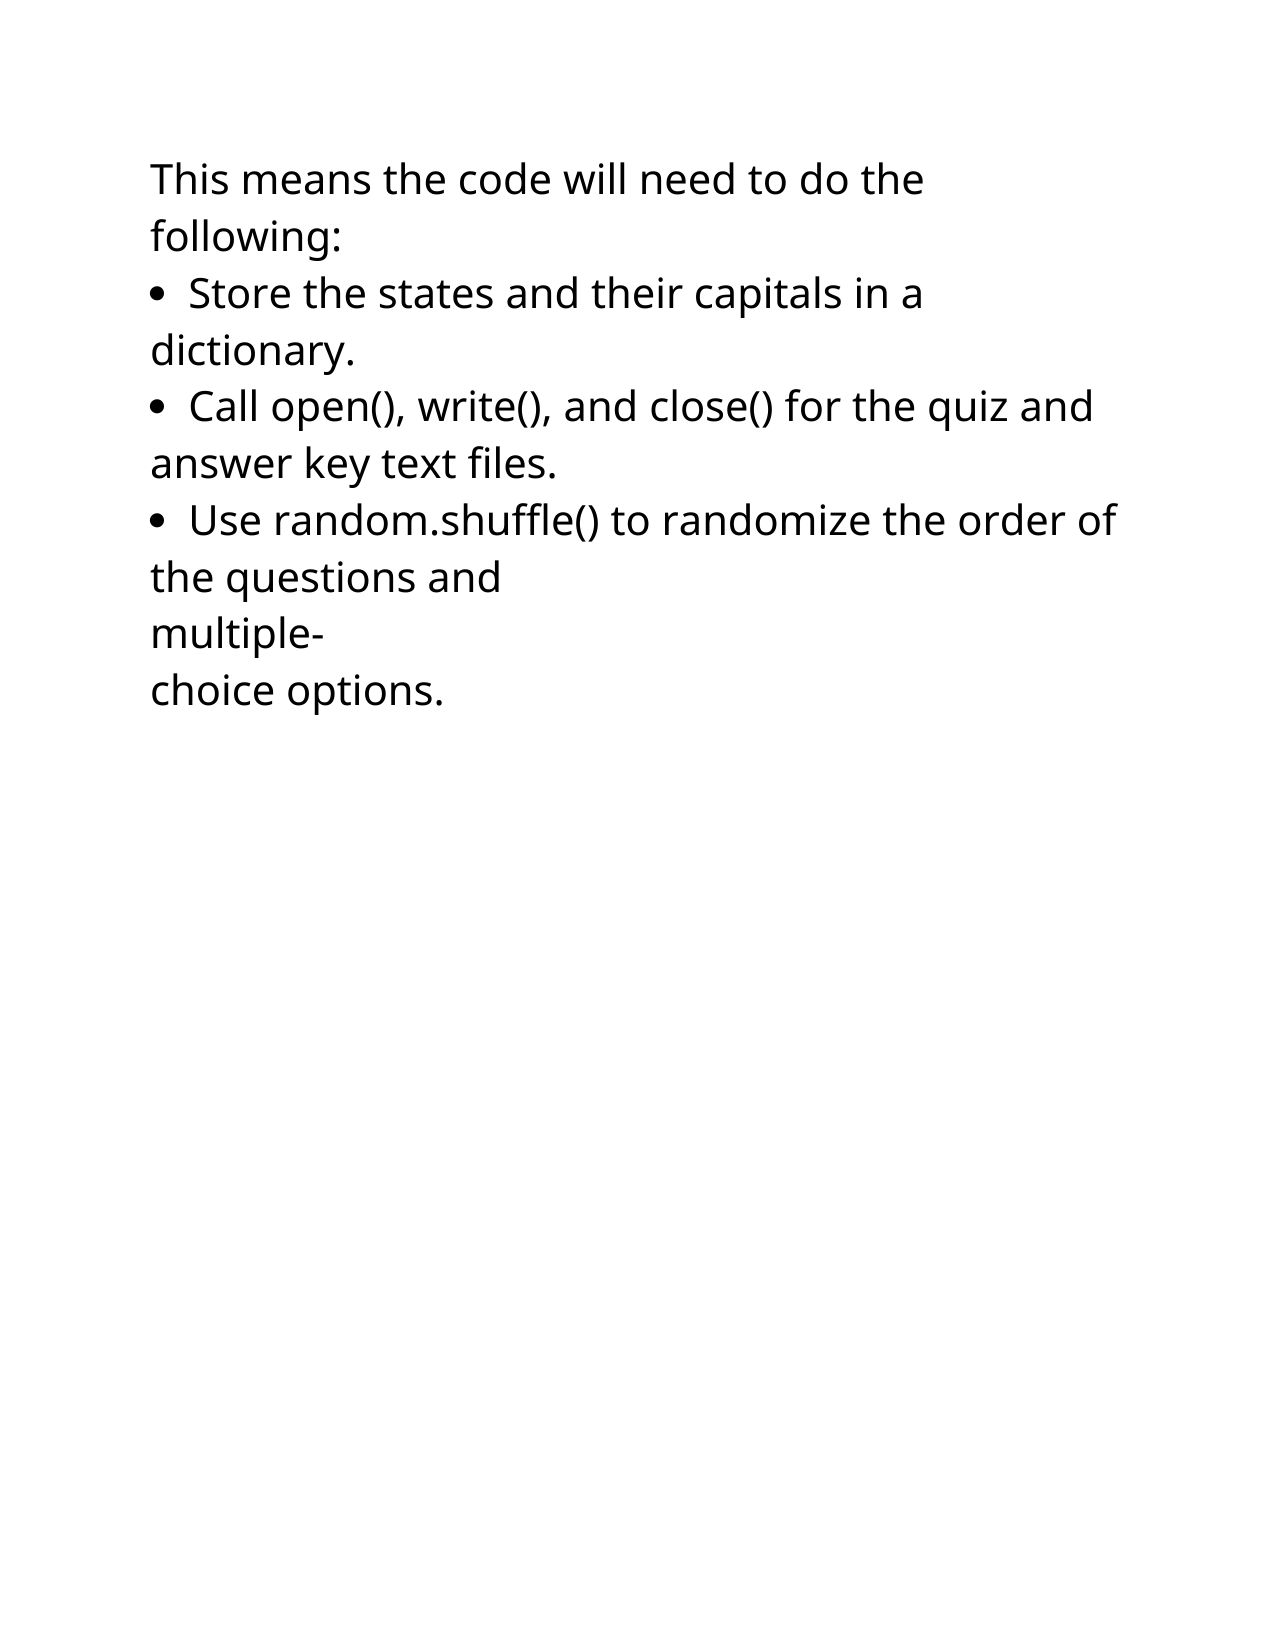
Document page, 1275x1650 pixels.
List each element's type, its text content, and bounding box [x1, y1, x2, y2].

text This means the code will need to do the following: [150, 150, 1125, 263]
text Use random.shuffle() to randomize the order of the questions and [150, 491, 1125, 604]
text Call open(), write(), and close() for the quiz and answer key text files. [150, 377, 1125, 491]
text choice options. [150, 661, 1125, 718]
text Store the states and their capitals in a dictionary. [150, 263, 1125, 377]
text multiple- [150, 604, 1125, 661]
